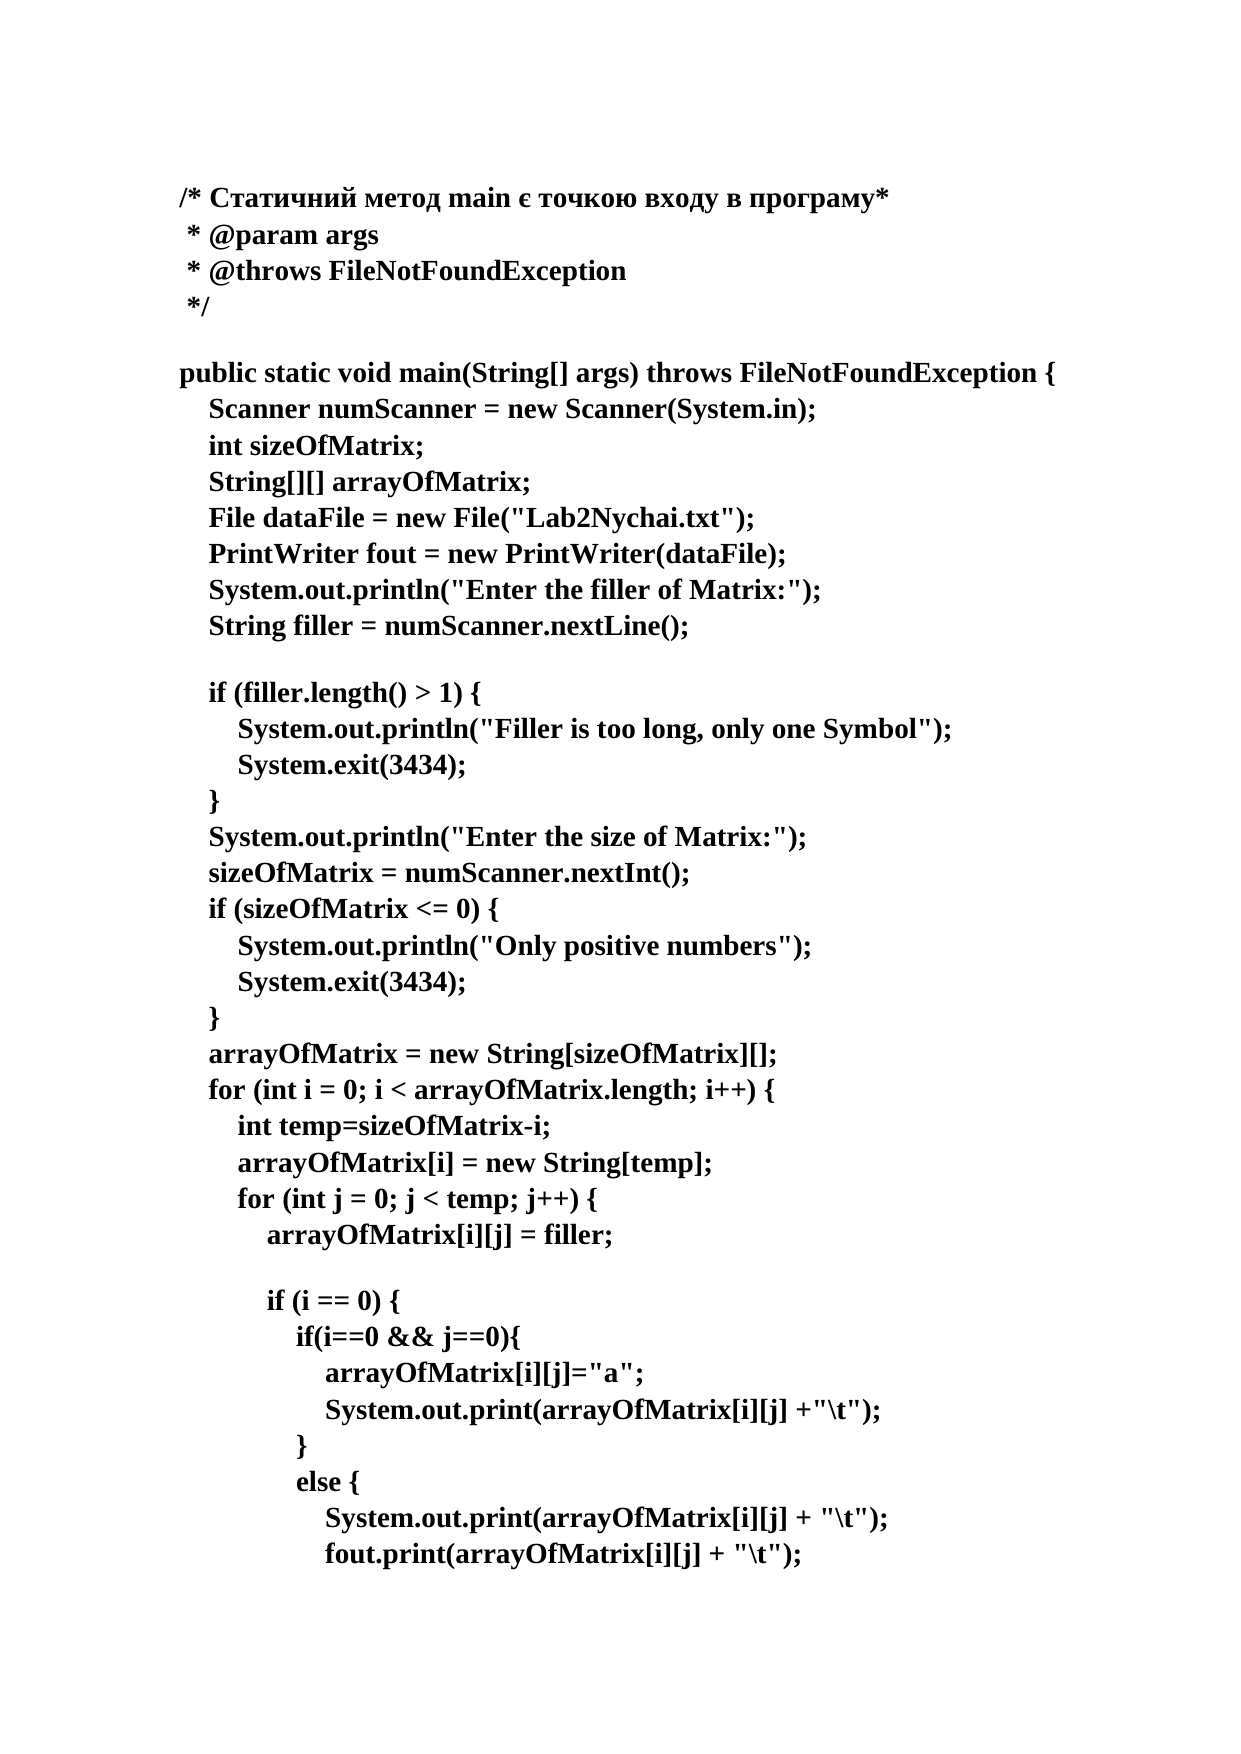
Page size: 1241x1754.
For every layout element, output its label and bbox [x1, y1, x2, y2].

text [150, 150, 1090, 1570]
